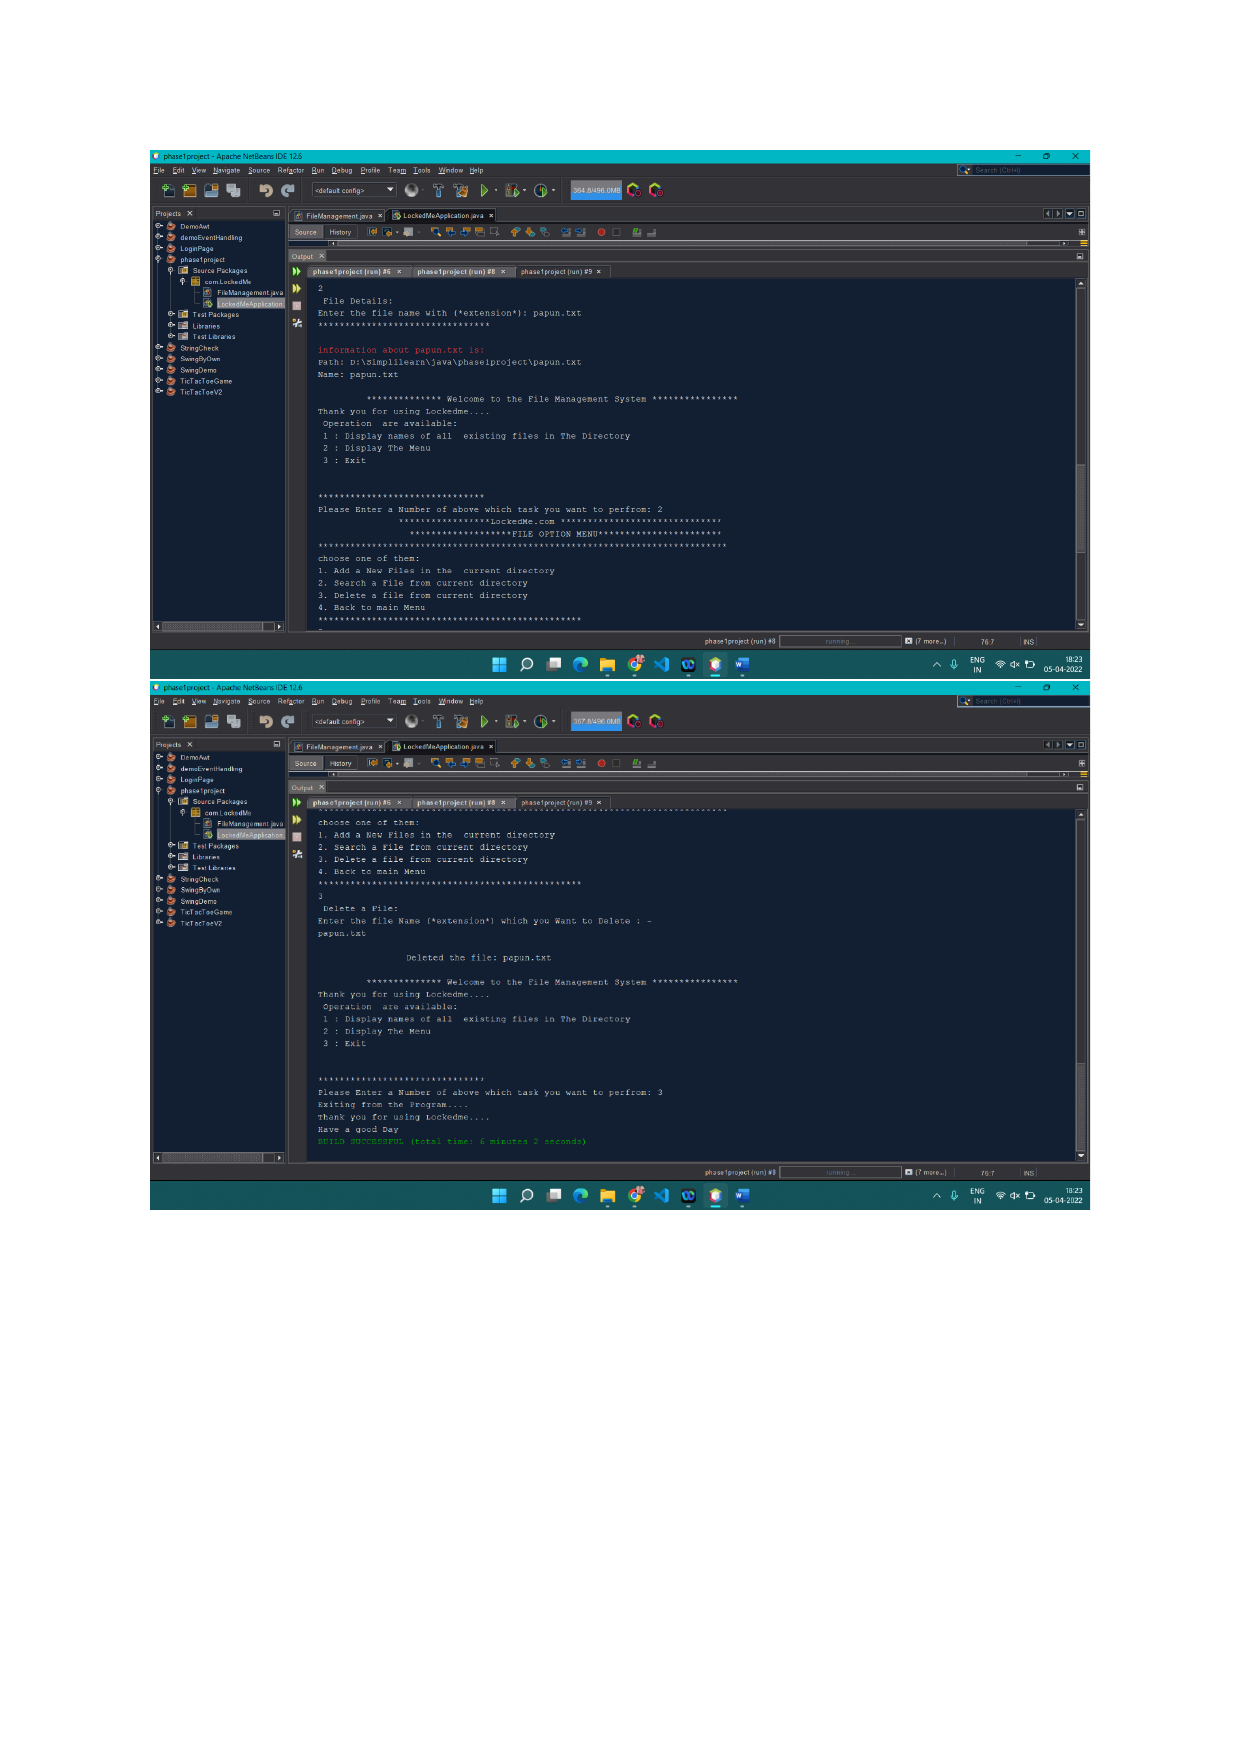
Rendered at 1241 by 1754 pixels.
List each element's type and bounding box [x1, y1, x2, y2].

picture [150, 150, 1091, 679]
picture [150, 681, 1091, 1210]
